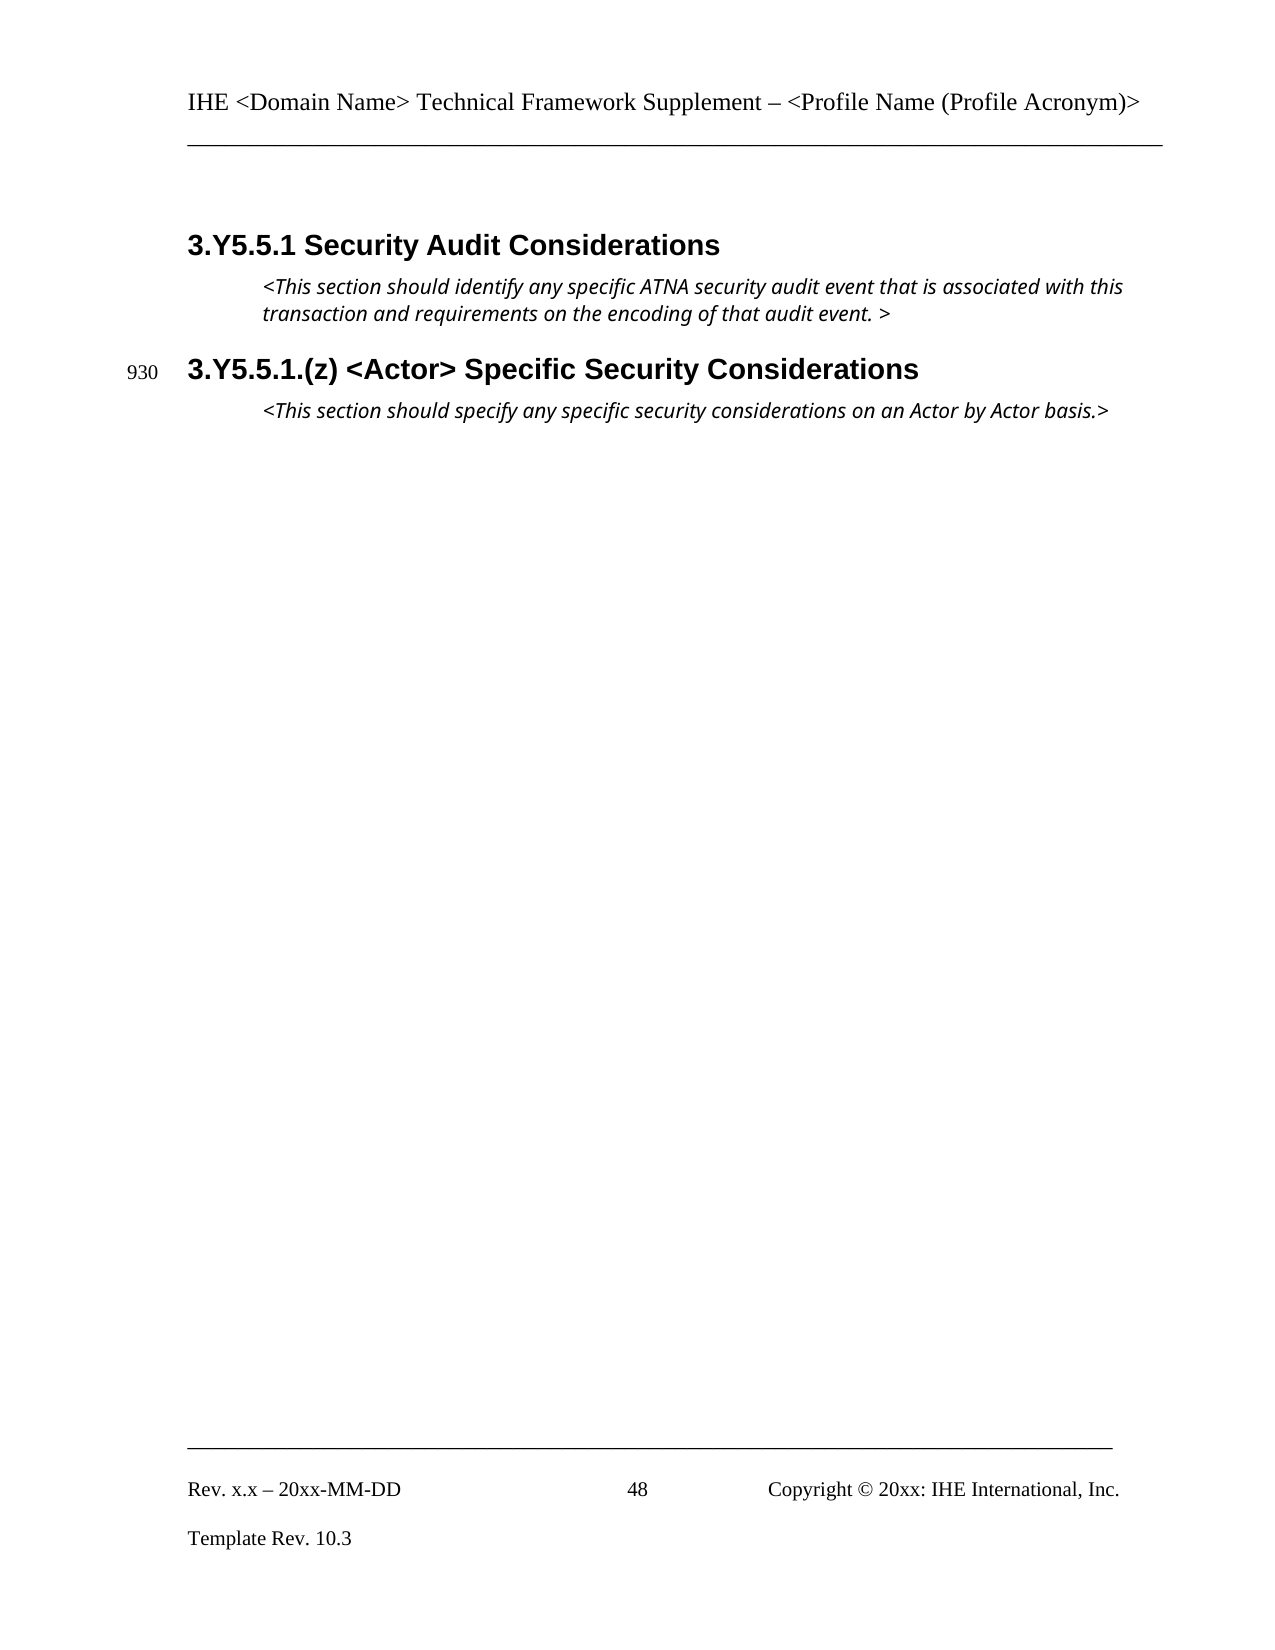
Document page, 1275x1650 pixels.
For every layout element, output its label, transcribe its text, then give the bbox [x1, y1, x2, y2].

subtitle 3.Y5.5.1.(z) <Actor> Specific Security Considerations [187, 352, 1162, 386]
subtitle 3.Y5.5.1 Security Audit Considerations [187, 228, 1162, 262]
text <This section should identify any specific ATNA security audit event that is associated with this transaction and requirements on the encoding of that audit event. > [262, 273, 1162, 327]
text <This section should specify any specific security considerations on an Actor by Actor basis.> [262, 397, 1162, 424]
